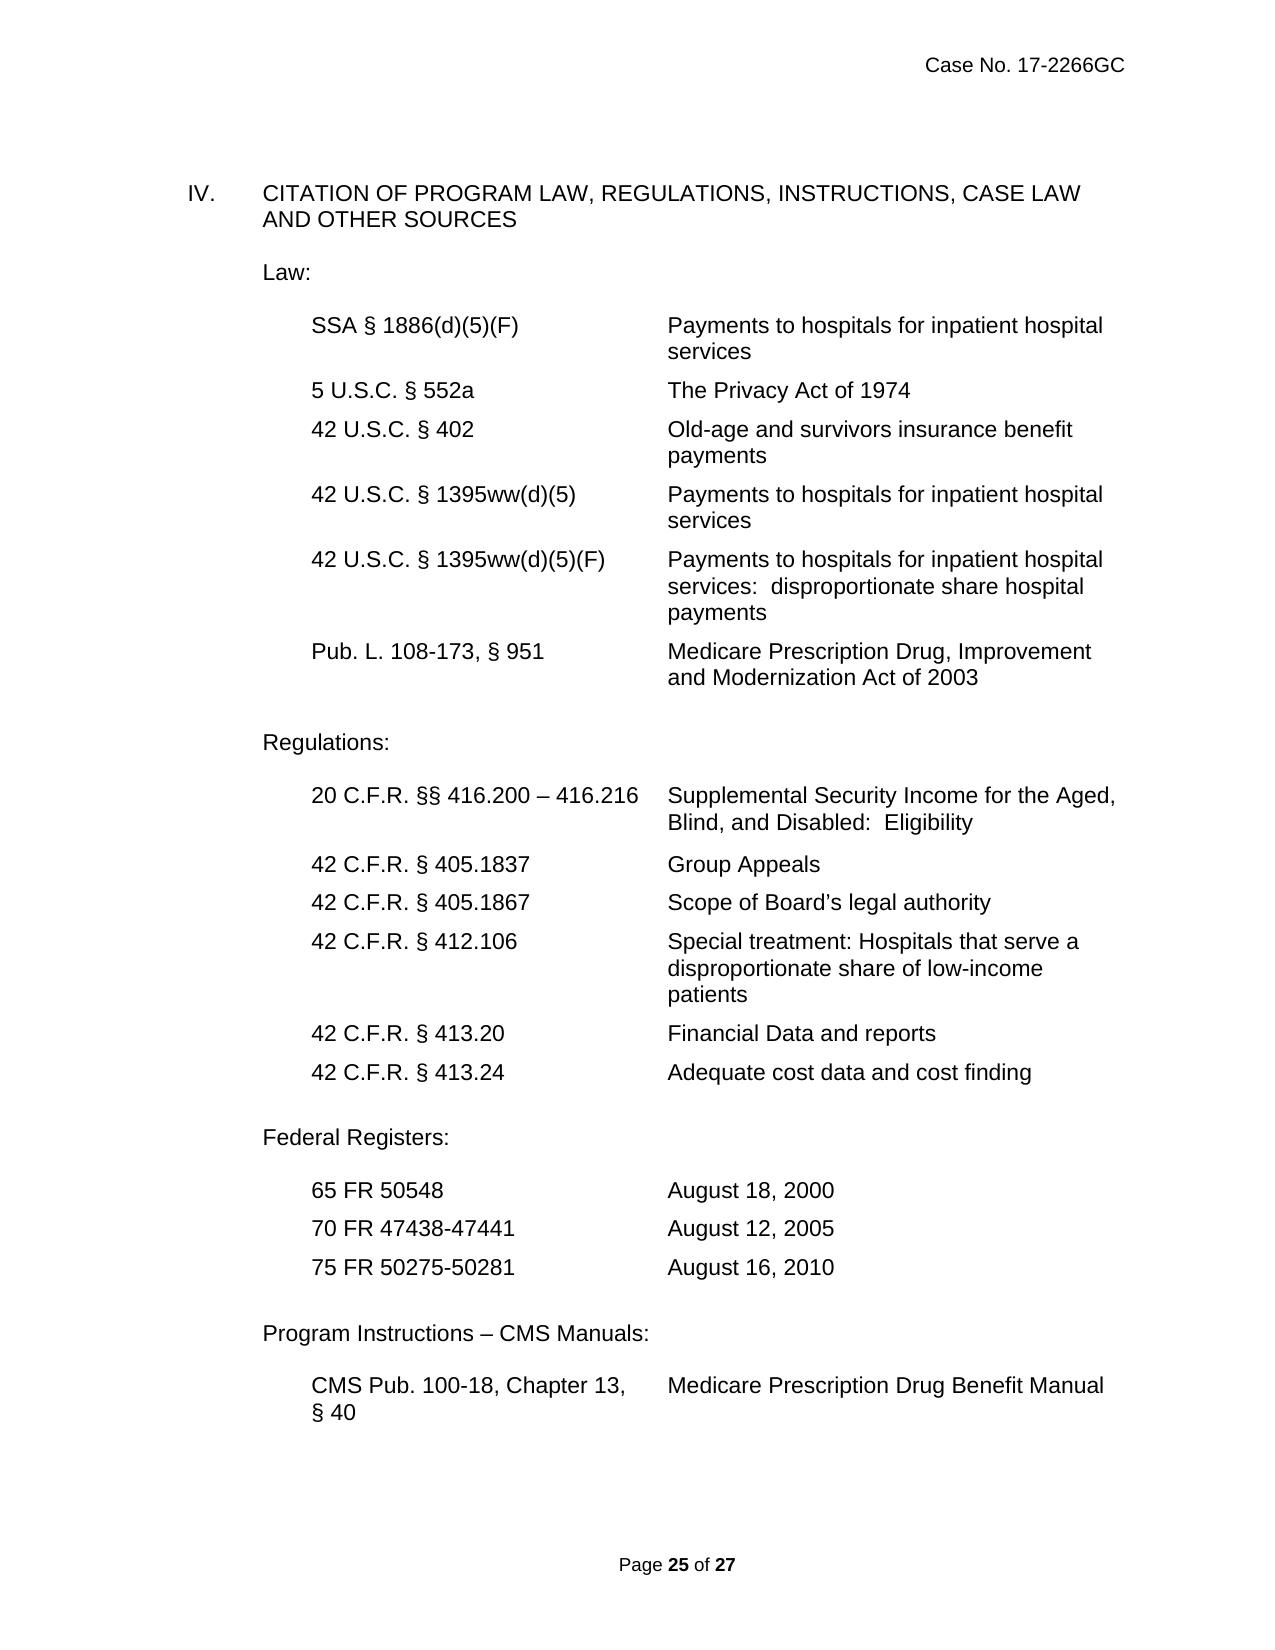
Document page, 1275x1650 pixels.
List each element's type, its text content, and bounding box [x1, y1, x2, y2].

table_header SSA § 1886(d)(5)(F) [300, 312, 656, 377]
text IV. CITATION OF PROGRAM LAW, REGULATIONS, INSTRUCTIONS, CASE LAW OTHER SOURCES [187, 180, 1134, 233]
table_cell Special treatment: Hospitals that serve a disproportionate share of low-income patients [656, 928, 1134, 1020]
table_cell The Privacy Act of 1974 [656, 377, 1134, 416]
table_cell Financial Data and reports [656, 1020, 1134, 1059]
table_header Payments to hospitals for inpatient hospital services [656, 312, 1134, 377]
table_header August 18, 2000 [656, 1177, 1134, 1215]
table_cell Old-age and survivors insurance benefit payments [656, 416, 1134, 481]
table_cell 70 FR 47438-47441 [300, 1215, 656, 1254]
table_header 65 FR 50548 [300, 1177, 656, 1215]
table_cell August 16, 2010 [656, 1254, 1134, 1293]
table_cell Medicare Prescription Drug, Improvement and Modernization Act of 2003 [656, 638, 1134, 703]
table_cell 42 U.S.C. § 1395ww(d)(5) [300, 481, 656, 546]
table_cell 42 C.F.R. § 405.1837 [300, 851, 656, 889]
table_cell Group Appeals [656, 851, 1134, 889]
table_header Supplemental Security Income for the Aged, Blind, and Disabled: Eligibility [656, 782, 1134, 851]
text Regulations: [262, 729, 1134, 756]
table_header Medicare Prescription Drug Benefit Manual [656, 1372, 1134, 1437]
table_cell August 12, 2005 [656, 1215, 1134, 1254]
text Federal Registers: [262, 1124, 1134, 1150]
table_cell 42 C.F.R. § 413.24 [300, 1059, 656, 1097]
table_cell 42 C.F.R. § 413.20 [300, 1020, 656, 1059]
table_cell Payments to hospitals for inpatient hospital services [656, 481, 1134, 546]
text Program Instructions – CMS Manuals: [187, 1319, 1134, 1346]
table_header CMS Pub. 100-18, Chapter 13, § 40 [300, 1372, 656, 1437]
table_cell Scope of Board’s legal authority [656, 889, 1134, 928]
table_cell 42 U.S.C. § 1395ww(d)(5)(F) [300, 546, 656, 638]
text Law: [262, 259, 1134, 285]
table_header 20 C.F.R. §§ 416.200 – 416.216 [300, 782, 656, 851]
table_cell 42 C.F.R. § 405.1867 [300, 889, 656, 928]
table_cell 42 C.F.R. § 412.106 [300, 928, 656, 1020]
table_cell 5 U.S.C. § 552a [300, 377, 656, 416]
table_cell 42 U.S.C. § 402 [300, 416, 656, 481]
table_cell Payments to hospitals for inpatient hospital services: disproportionate share hospital payments [656, 546, 1134, 638]
table_cell 75 FR 50275-50281 [300, 1254, 656, 1293]
table_cell Pub. L. 108-173, § 951 [300, 638, 656, 703]
table_cell Adequate cost data and cost finding [656, 1059, 1134, 1097]
